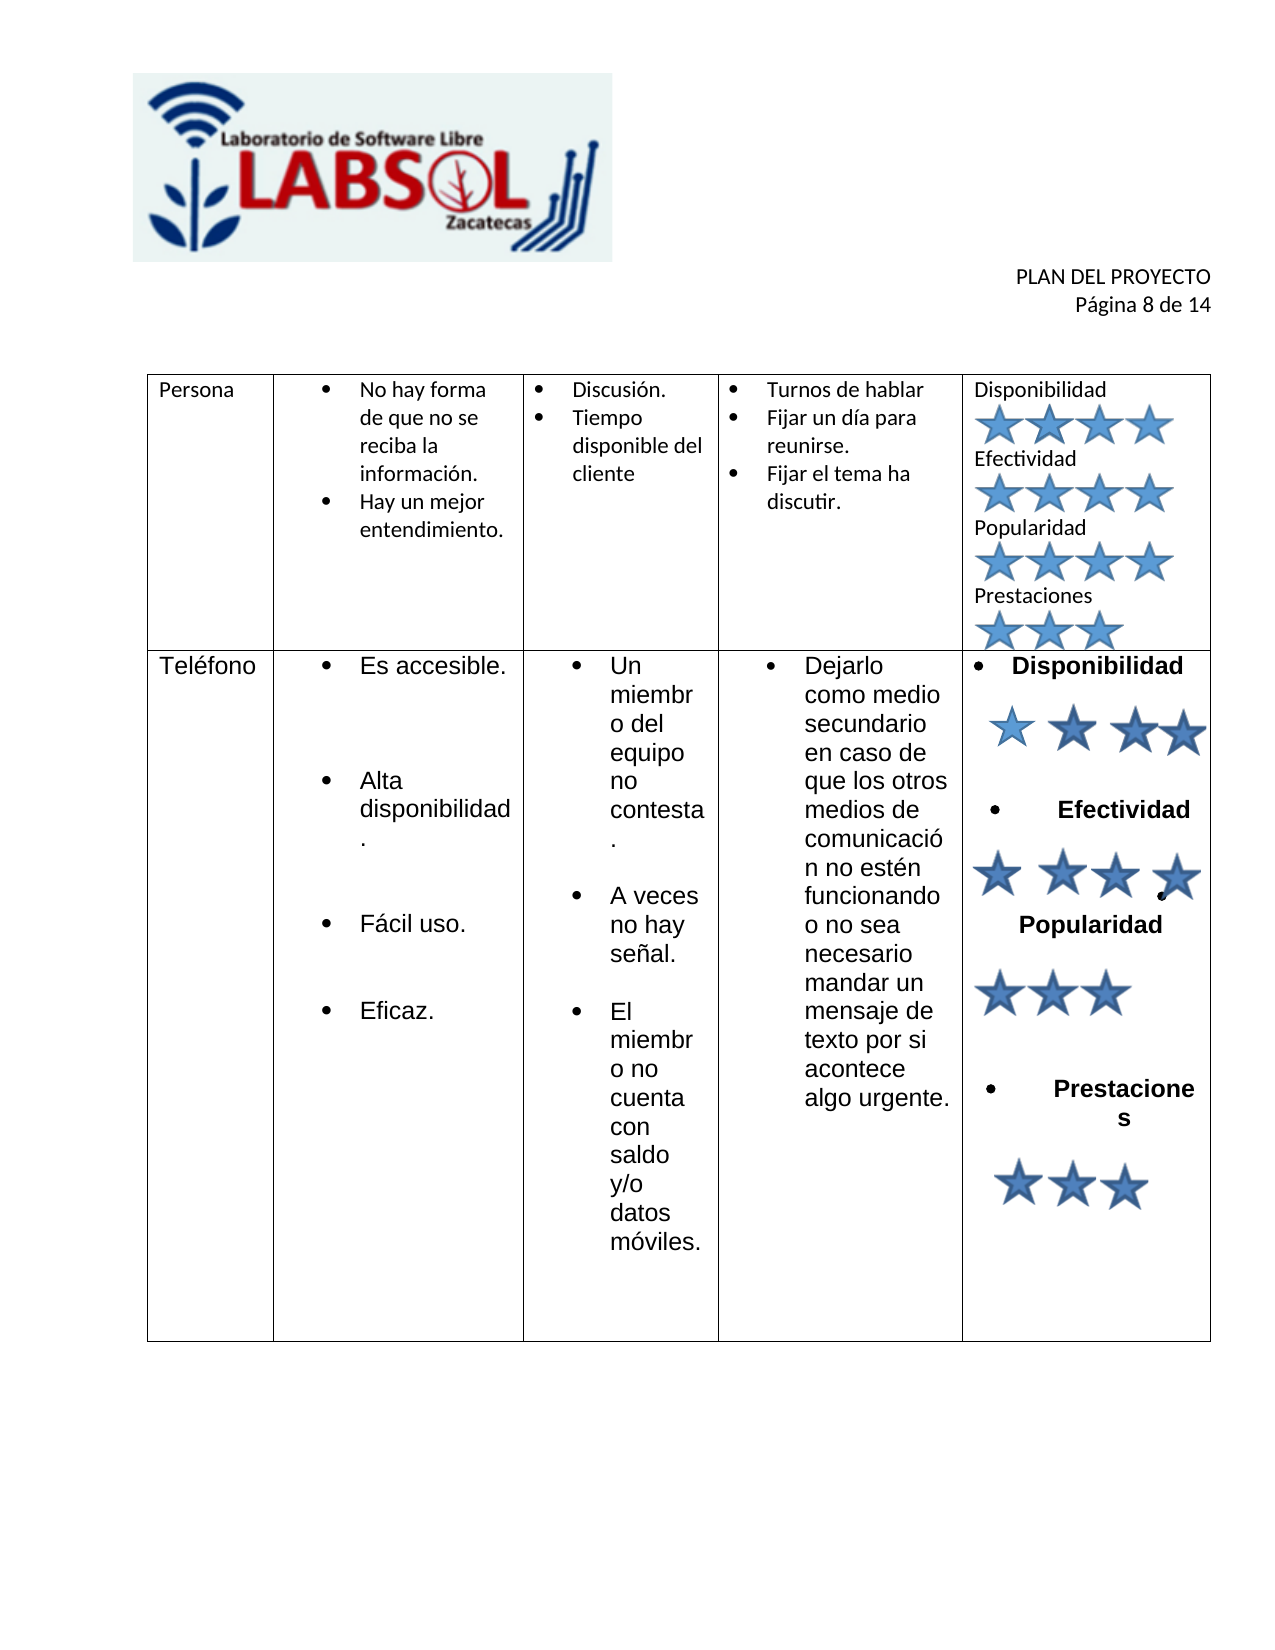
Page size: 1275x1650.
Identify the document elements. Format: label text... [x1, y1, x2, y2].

picture [1098, 1161, 1148, 1208]
table_cell Disponibilidad Efectividad Popularidad Prestaciones [963, 651, 1210, 1341]
picture [1150, 851, 1200, 898]
picture [1108, 704, 1207, 754]
table_cell Discusión. Tiempo disponible del cliente [524, 375, 718, 650]
picture [992, 1156, 1042, 1203]
table_cell Es accesible. Alta disponibilidad. Fácil uso. Eficaz. [274, 651, 523, 1341]
picture [974, 472, 1174, 513]
picture [973, 967, 1133, 1017]
picture [974, 403, 1174, 445]
table_cell Teléfono [148, 651, 273, 1341]
table_cell Turnos de hablar Fijar un día para reunirse. Fijar el tema ha discutir. [719, 375, 962, 650]
picture [132, 73, 613, 262]
picture [974, 609, 1124, 651]
picture [1089, 850, 1139, 897]
picture [971, 848, 1021, 895]
table_cell Dejarlo como medio secundario en caso de que los otros medios de comunicación no estén funcionando o no sea necesario mandar un mensaje de texto por si acontece algo urgente. [719, 651, 962, 1341]
table_cell Disponibilidad Efectividad Popularidad Prestaciones [963, 375, 1210, 650]
table_cell Un miembro del equipo no contesta. A veces no hay señal. El miembro no cuenta con saldo y/o datos móviles. [524, 651, 718, 1341]
table_cell No hay forma de que no se reciba la información. Hay un mejor entendimiento. [274, 375, 523, 650]
table_cell Persona [148, 375, 273, 650]
picture [1036, 846, 1087, 893]
picture [1046, 703, 1097, 749]
picture [1046, 1158, 1096, 1205]
picture [974, 541, 1174, 582]
